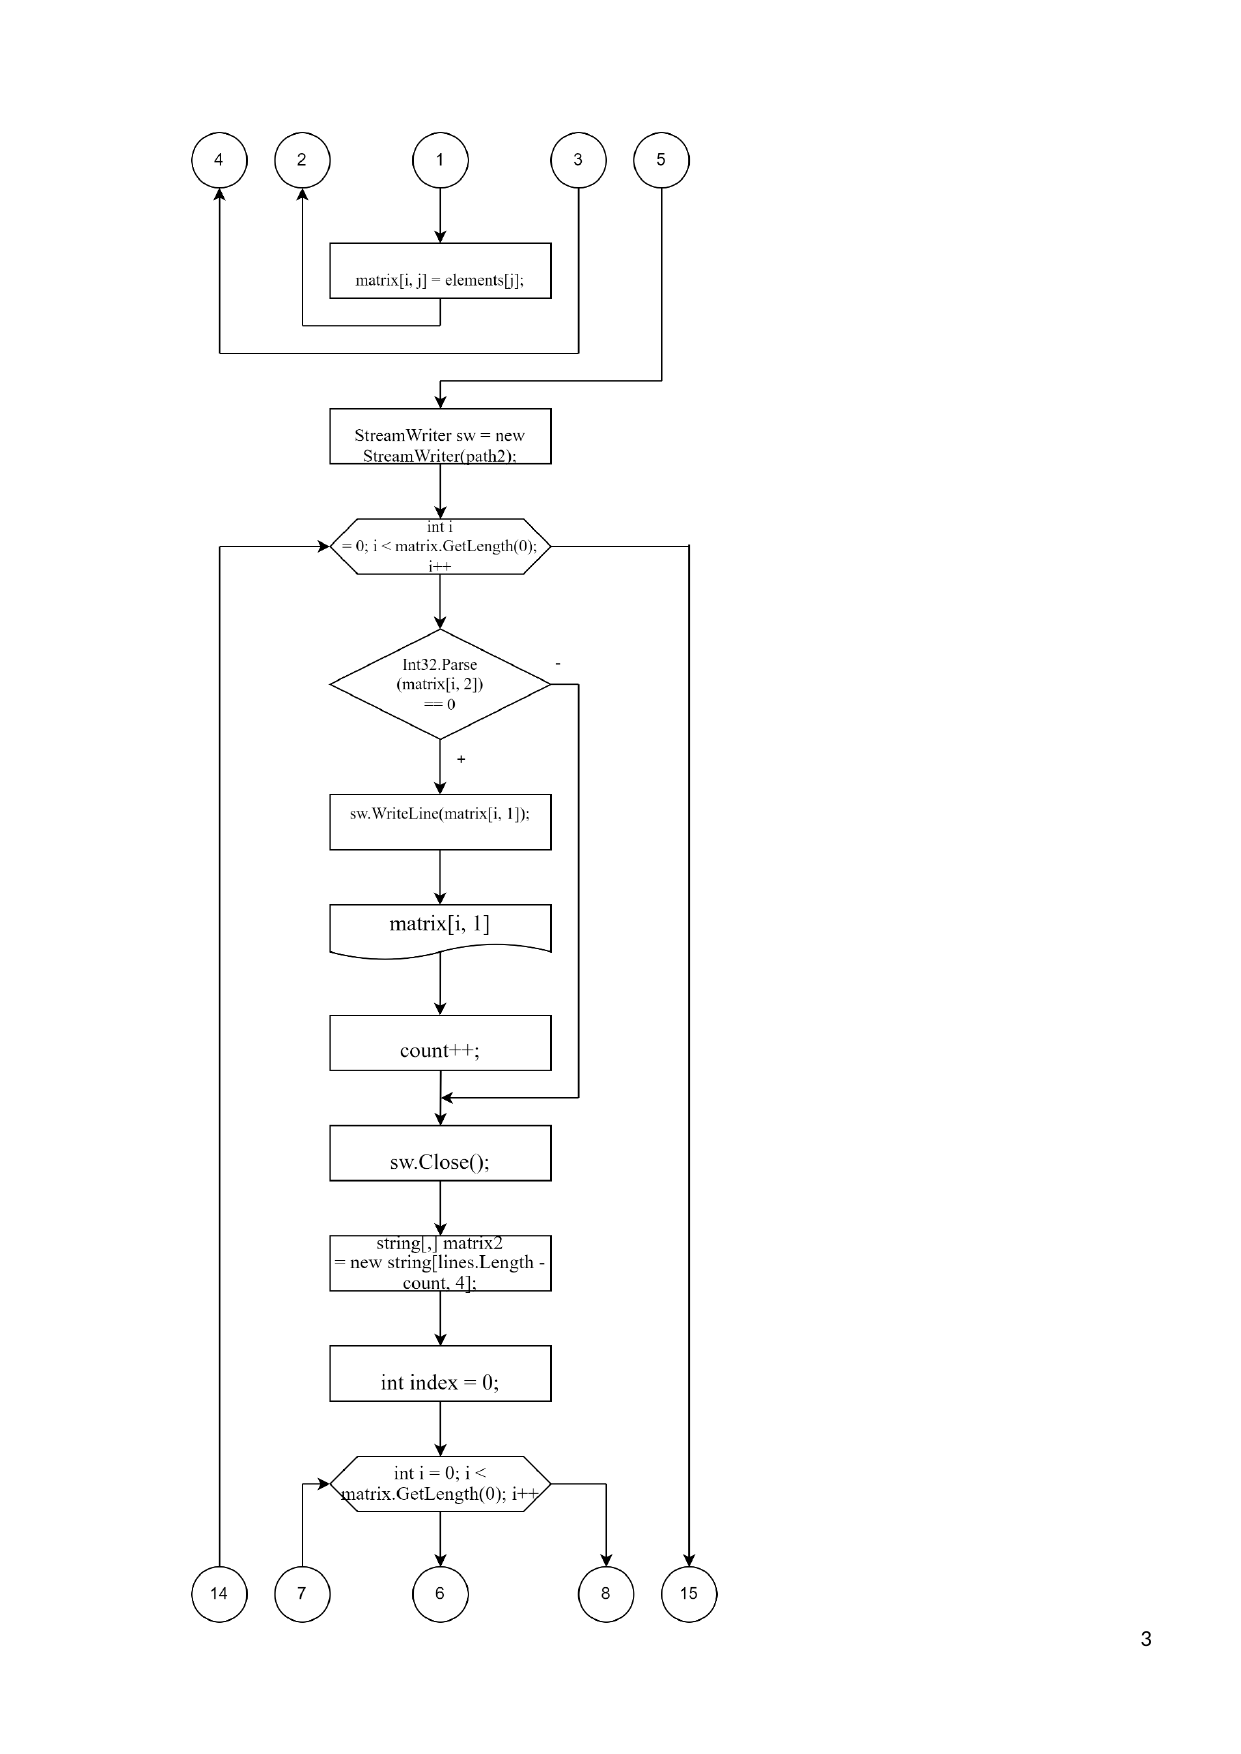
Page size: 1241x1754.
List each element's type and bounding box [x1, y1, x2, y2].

picture [177, 118, 730, 1625]
